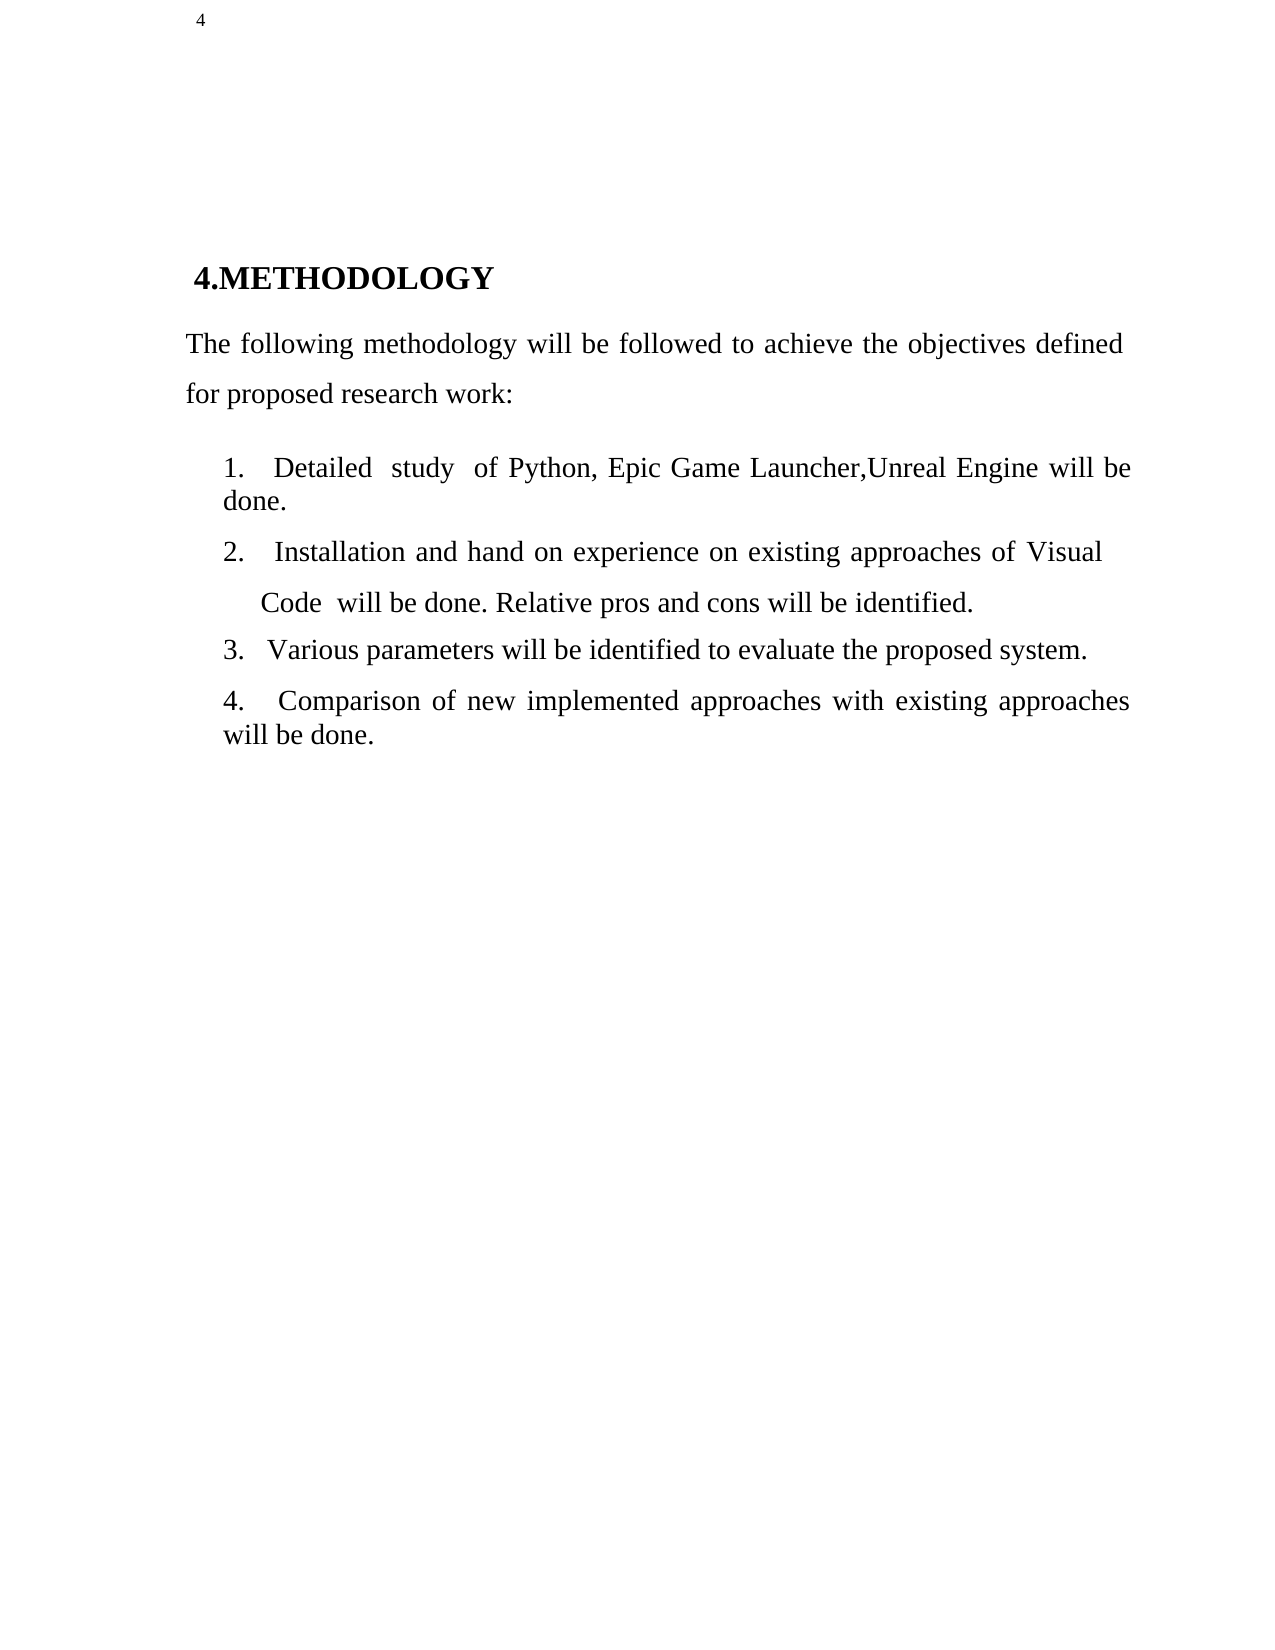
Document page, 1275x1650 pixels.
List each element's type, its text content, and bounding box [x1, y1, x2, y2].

text 2. Installation and hand on experience on existing approaches of Visual Code will be done. Relative pros and cons will be identified. [223, 534, 1102, 618]
text The following methodology will be followed to achieve the objectives defined for proposed research work: [185, 326, 1124, 410]
text 3. Various parameters will be identified to evaluate the proposed system. [223, 635, 1131, 666]
text 4. Comparison of new implemented approaches with existing approaches will be done. [223, 683, 1131, 750]
subtitle 4.METHODOLOGY [194, 258, 1131, 297]
text 1. Detailed study of Python, Epic Game Launcher,Unreal Engine will be done. [223, 450, 1131, 517]
